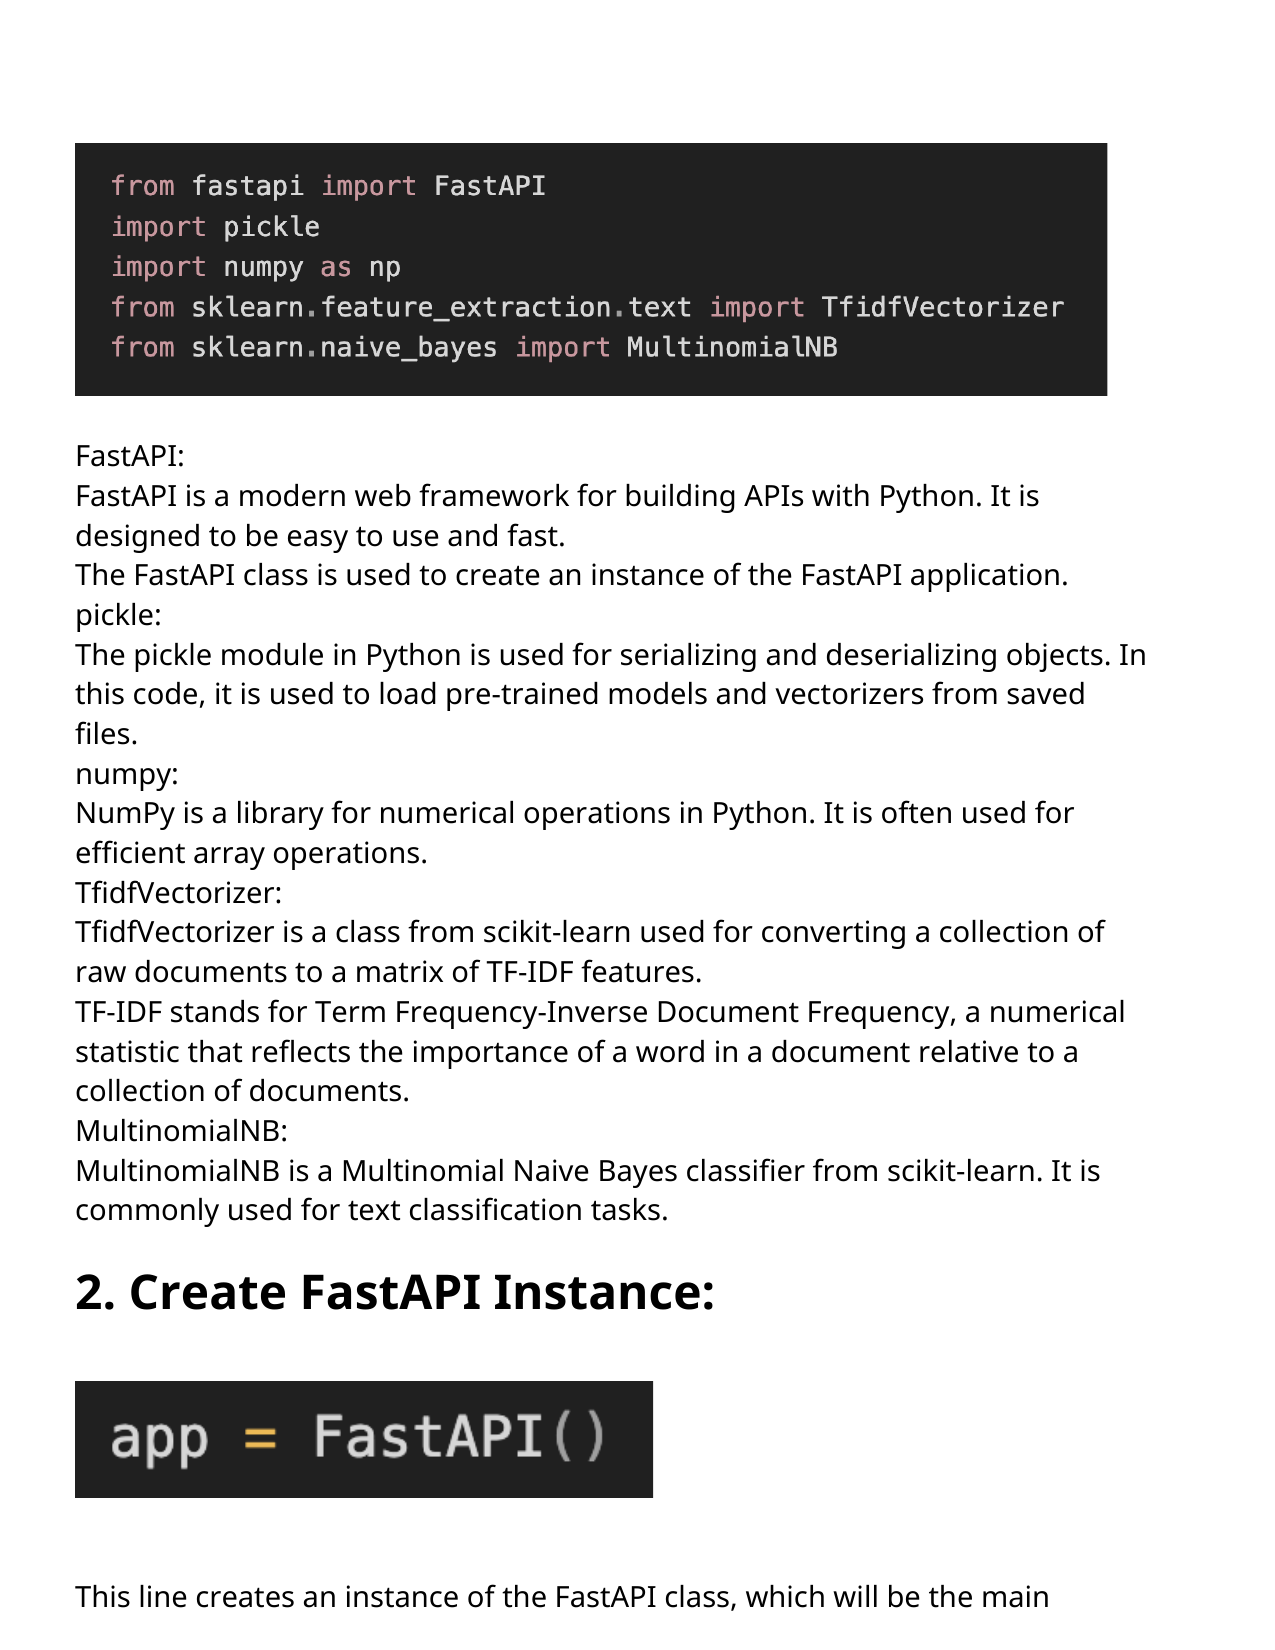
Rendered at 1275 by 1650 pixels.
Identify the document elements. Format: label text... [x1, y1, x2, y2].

picture [75, 1381, 654, 1498]
text pickle: [75, 594, 1154, 634]
text TfidfVectorizer: [75, 872, 1154, 912]
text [75, 1577, 1154, 1616]
subtitle 2. Create FastAPI Instance: [75, 1258, 1124, 1324]
text The pickle module in Python is used for serializing and deserializing objects. In this code, it is used to load pre-trained models and vectorizers from saved files. [75, 634, 1154, 753]
text NumPy is a library for numerical operations in Python. It is often used for efficient array operations. [75, 793, 1154, 872]
text The FastAPI class is used to create an instance of the FastAPI application. [75, 554, 1154, 594]
text MultinomialNB is a Multinomial Naive Bayes classifier from scikit-learn. It is commonly used for text classification tasks. [75, 1150, 1154, 1229]
text FastAPI is a modern web framework for building APIs with Python. It is designed to be easy to use and fast. [75, 475, 1154, 554]
text FastAPI: [75, 436, 1154, 475]
text TfidfVectorizer is a class from scikit-learn used for converting a collection of raw documents to a matrix of TF-IDF features. [75, 912, 1154, 991]
text MultinomialNB: [75, 1110, 1154, 1150]
text TF-IDF stands for Term Frequency-Inverse Document Frequency, a numerical statistic that reflects the importance of a word in a document relative to a collection of documents. [75, 991, 1154, 1110]
picture [75, 143, 1108, 396]
text numpy: [75, 753, 1154, 793]
